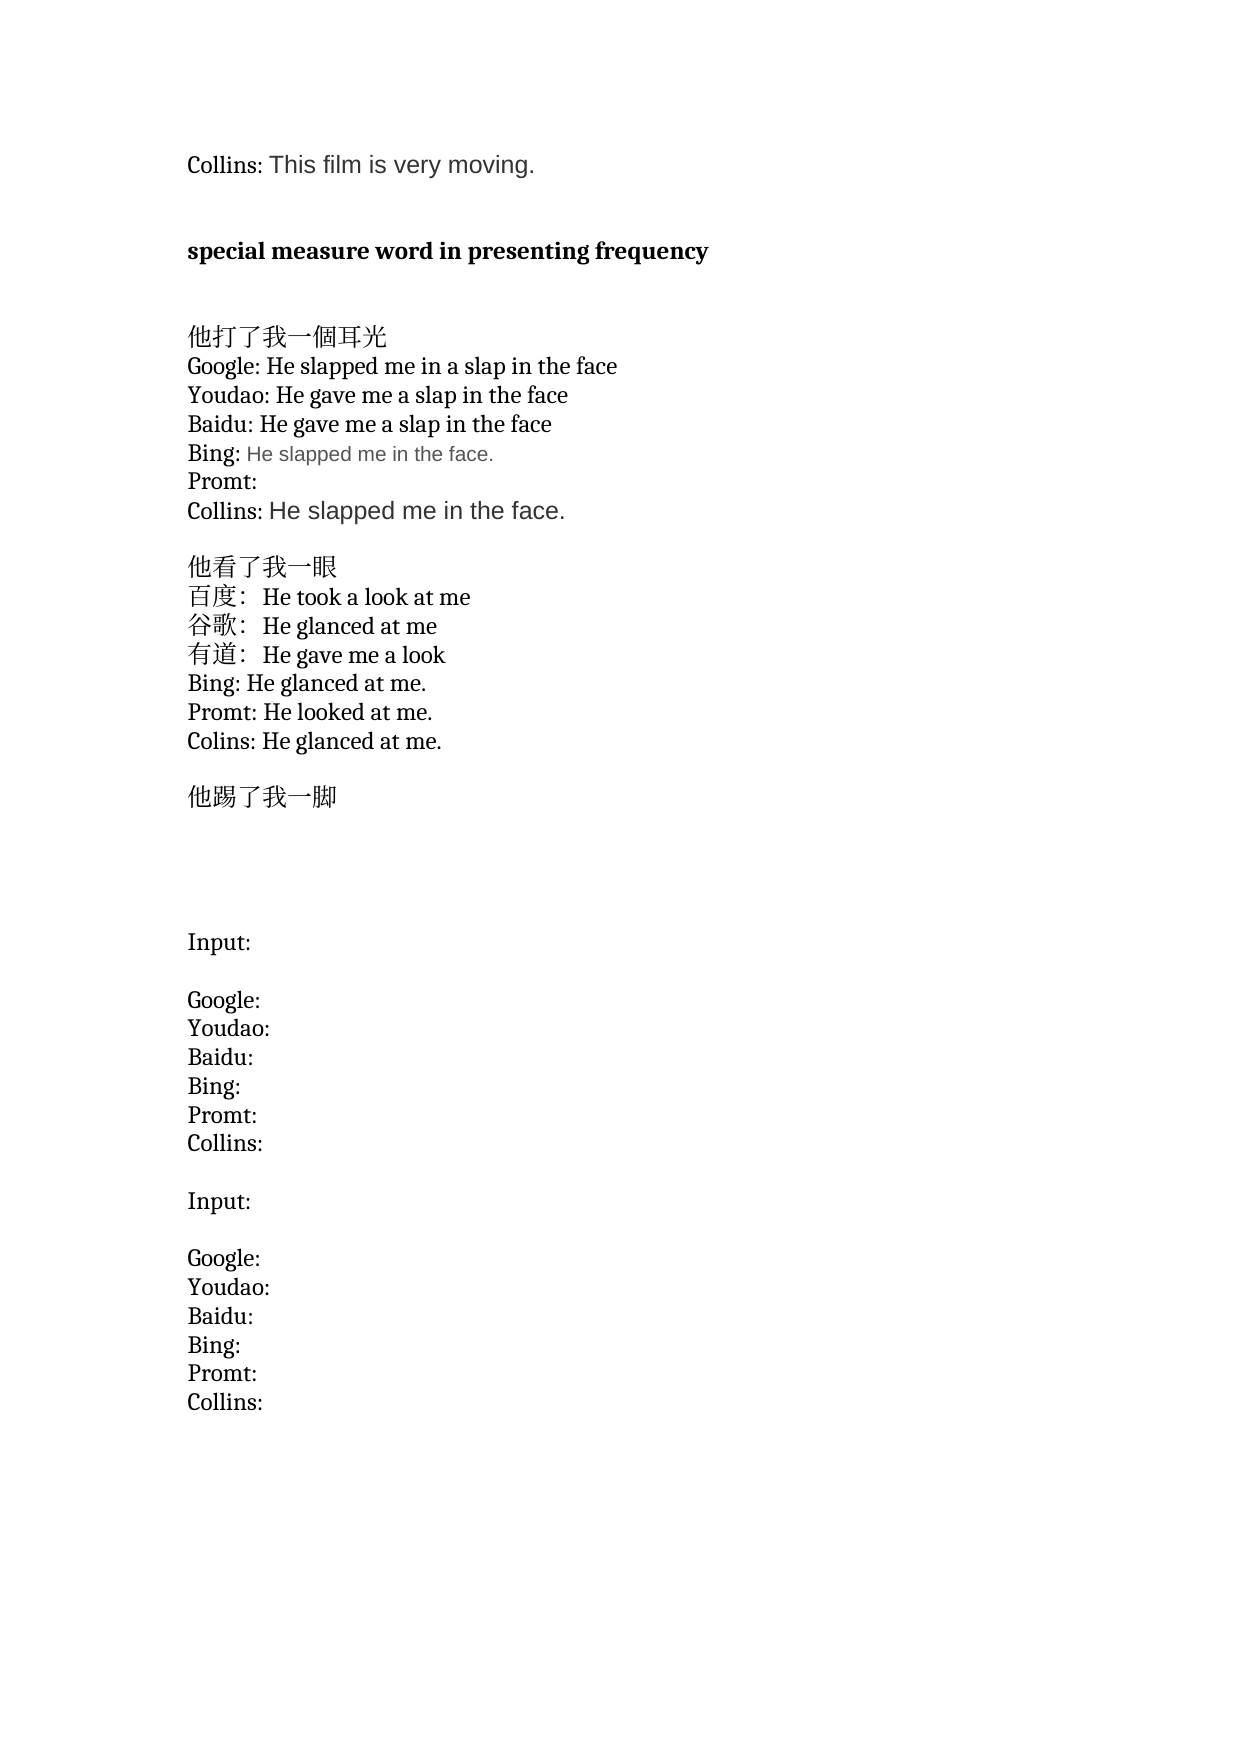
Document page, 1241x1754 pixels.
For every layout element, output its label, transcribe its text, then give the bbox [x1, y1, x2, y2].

text special measure word in presenting frequency [187, 237, 1053, 266]
text 谷歌：He glanced at me [187, 612, 1053, 641]
text Promt: He looked at me. [187, 698, 1053, 727]
text Input: [187, 928, 1053, 957]
text Baidu: [187, 1043, 1053, 1072]
text Collins: [187, 1129, 1053, 1158]
text Collins: This film is very moving. [187, 150, 1053, 180]
text Input: [187, 1187, 1053, 1216]
text Promt: [187, 467, 1053, 496]
text 百度：He took a look at me [187, 583, 1053, 612]
text 他看了我一眼 [187, 554, 1053, 583]
text Bing: [187, 1331, 1053, 1359]
text Promt: [187, 1101, 1053, 1129]
text Bing: He slapped me in the face. [187, 438, 1053, 467]
text Bing: He glanced at me. [187, 669, 1053, 698]
text Youdao: [187, 1273, 1053, 1302]
text Google: [187, 1244, 1053, 1273]
text 有道：He gave me a look [187, 641, 1053, 669]
text Collins: [187, 1388, 1053, 1417]
text Google: He slapped me in a slap in the face [187, 352, 1053, 381]
text 他踢了我一脚 [187, 784, 1053, 813]
text Promt: [187, 1359, 1053, 1388]
text 他打了我一個耳光 [187, 323, 1053, 352]
text Youdao: He gave me a slap in the face [187, 381, 1053, 410]
text Google: [187, 986, 1053, 1014]
text Bing: [187, 1072, 1053, 1101]
text Collins: He slapped me in the face. [187, 496, 1053, 526]
text Youdao: [187, 1014, 1053, 1043]
text Baidu: [187, 1302, 1053, 1331]
text Colins: He glanced at me. [187, 727, 1053, 756]
text Baidu: He gave me a slap in the face [187, 410, 1053, 438]
